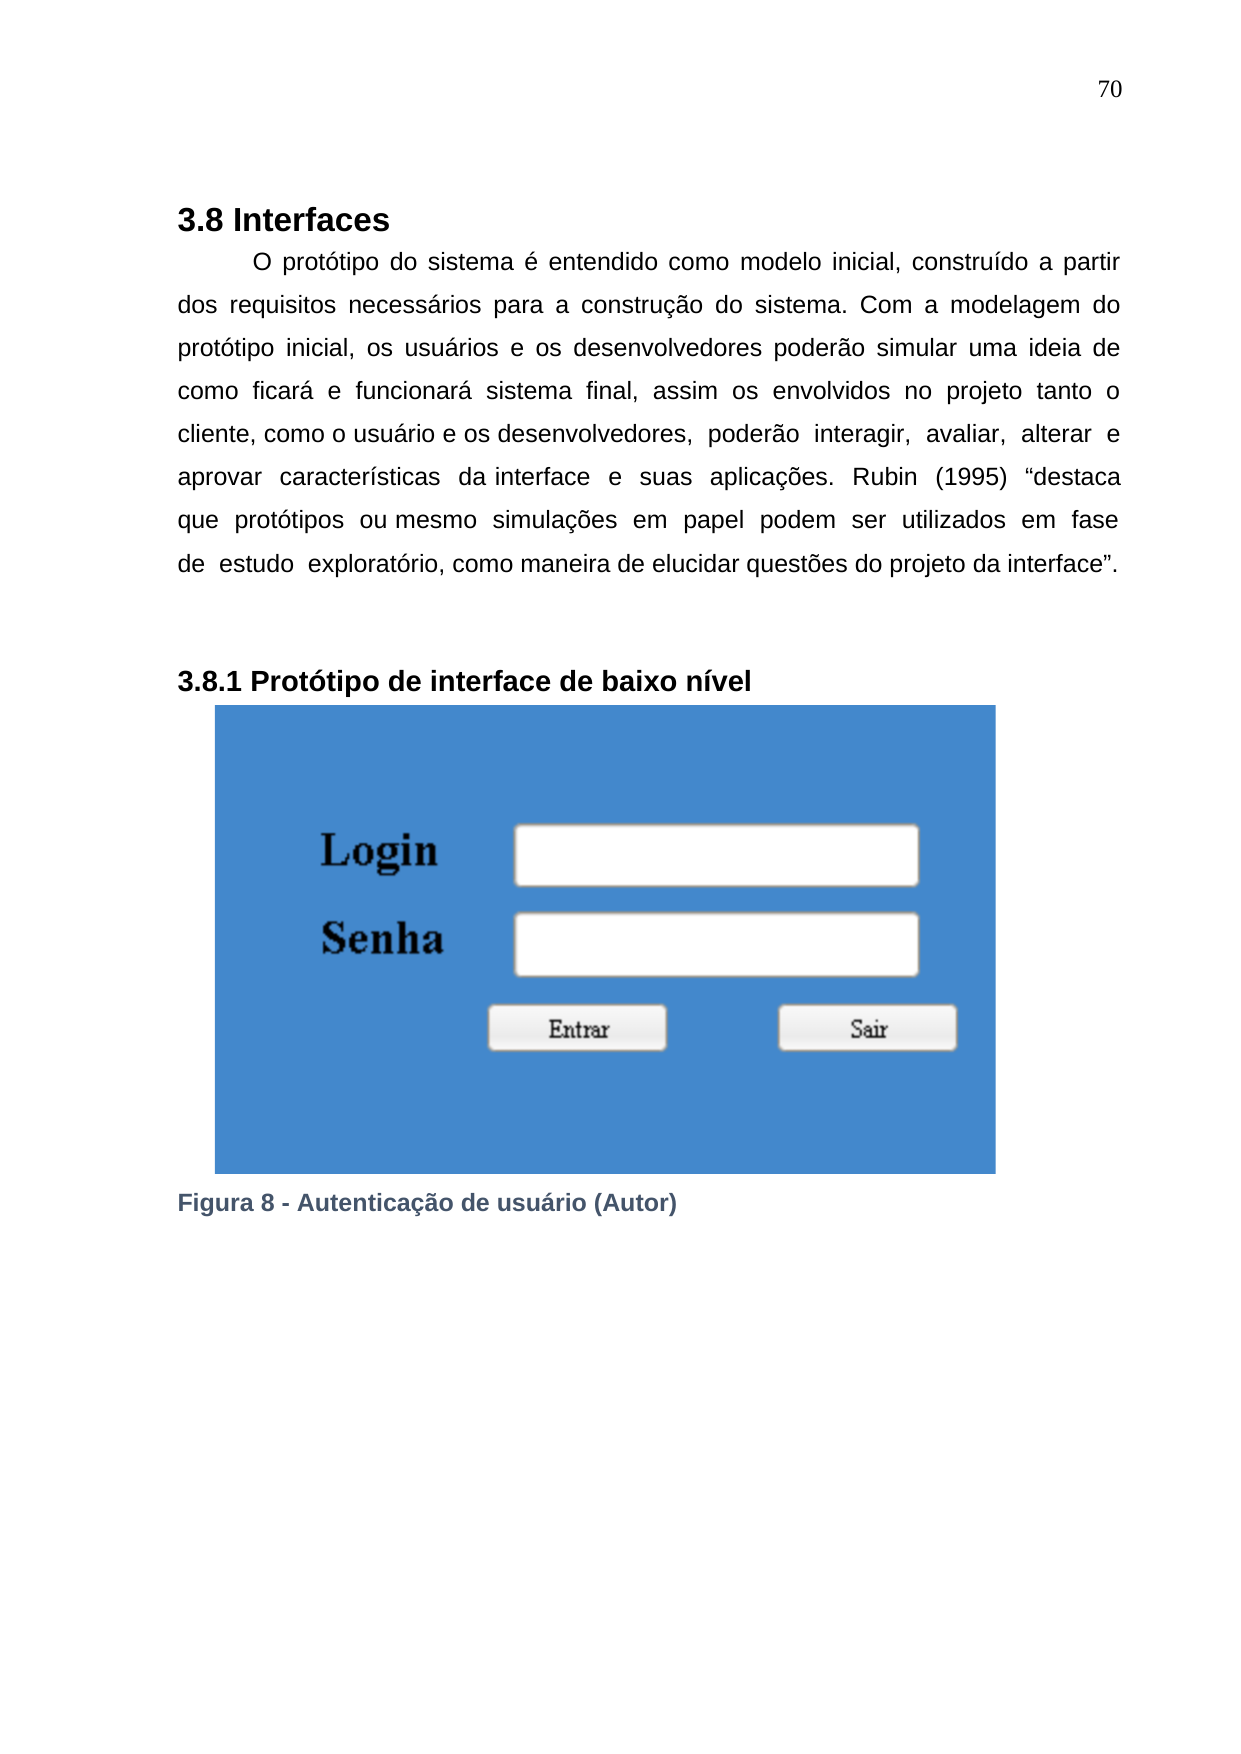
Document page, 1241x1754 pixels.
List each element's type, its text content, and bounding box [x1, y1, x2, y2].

subtitle 3.8.1 Protótipo de interface de baixo nível [177, 664, 1122, 697]
subtitle 3.8 Interfaces [177, 200, 1122, 238]
picture [214, 705, 996, 1174]
text O protótipo do sistema é entendido como modelo inicial, construído a partir dos requisitos necessários para a construção do sistema. Com a modelagem do protótipo inicial, os usuários e os desenvolvedores poderão simular uma ideia de como ficará e funcionará sistema final, assim os envolvidos no projeto tanto o cliente, como o usuário e os desenvolvedores, poderão interagir, avaliar, alterar e aprovar características da interface e suas aplicações. Rubin (1995) “destaca que protótipos ou mesmo simulações em papel podem ser utilizados em fase de estudo exploratório, como maneira de elucidar questões do projeto da interface”. [177, 247, 1122, 577]
